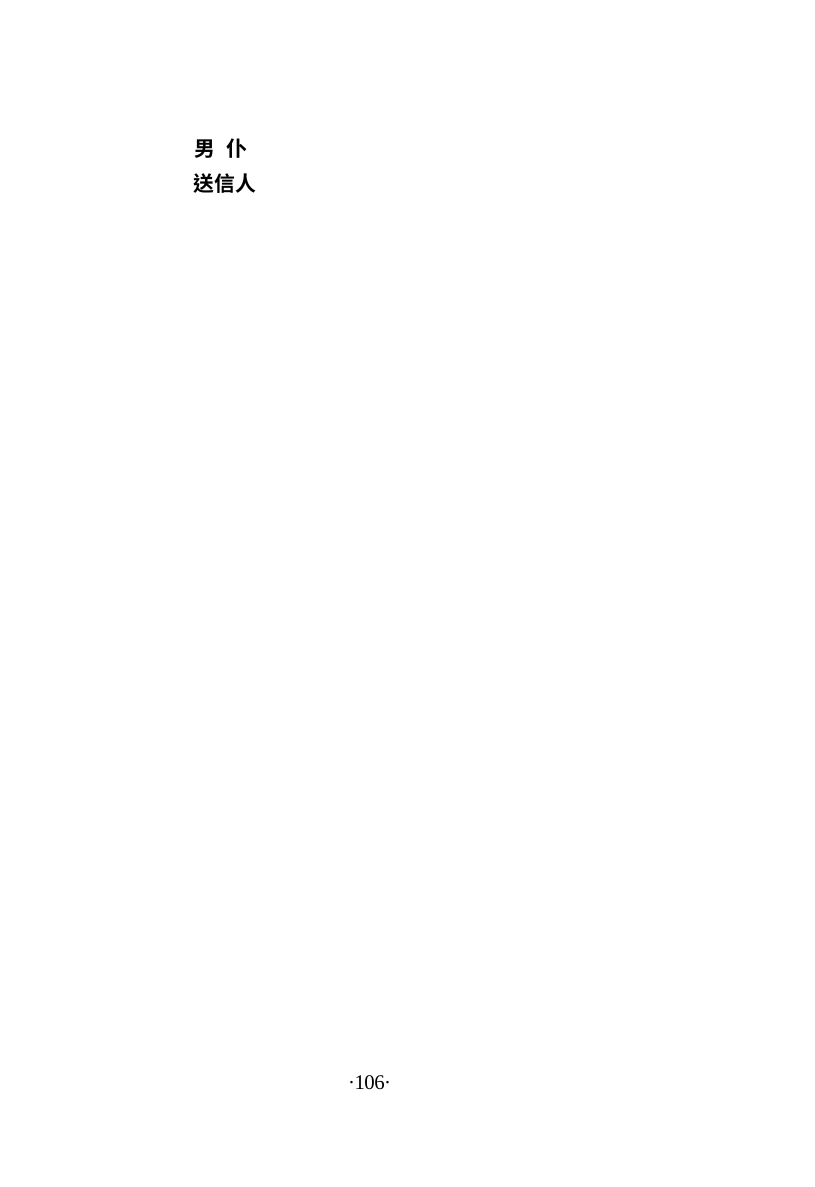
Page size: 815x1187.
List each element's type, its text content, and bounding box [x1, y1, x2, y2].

text 男 仆 送信人 [193, 134, 257, 197]
